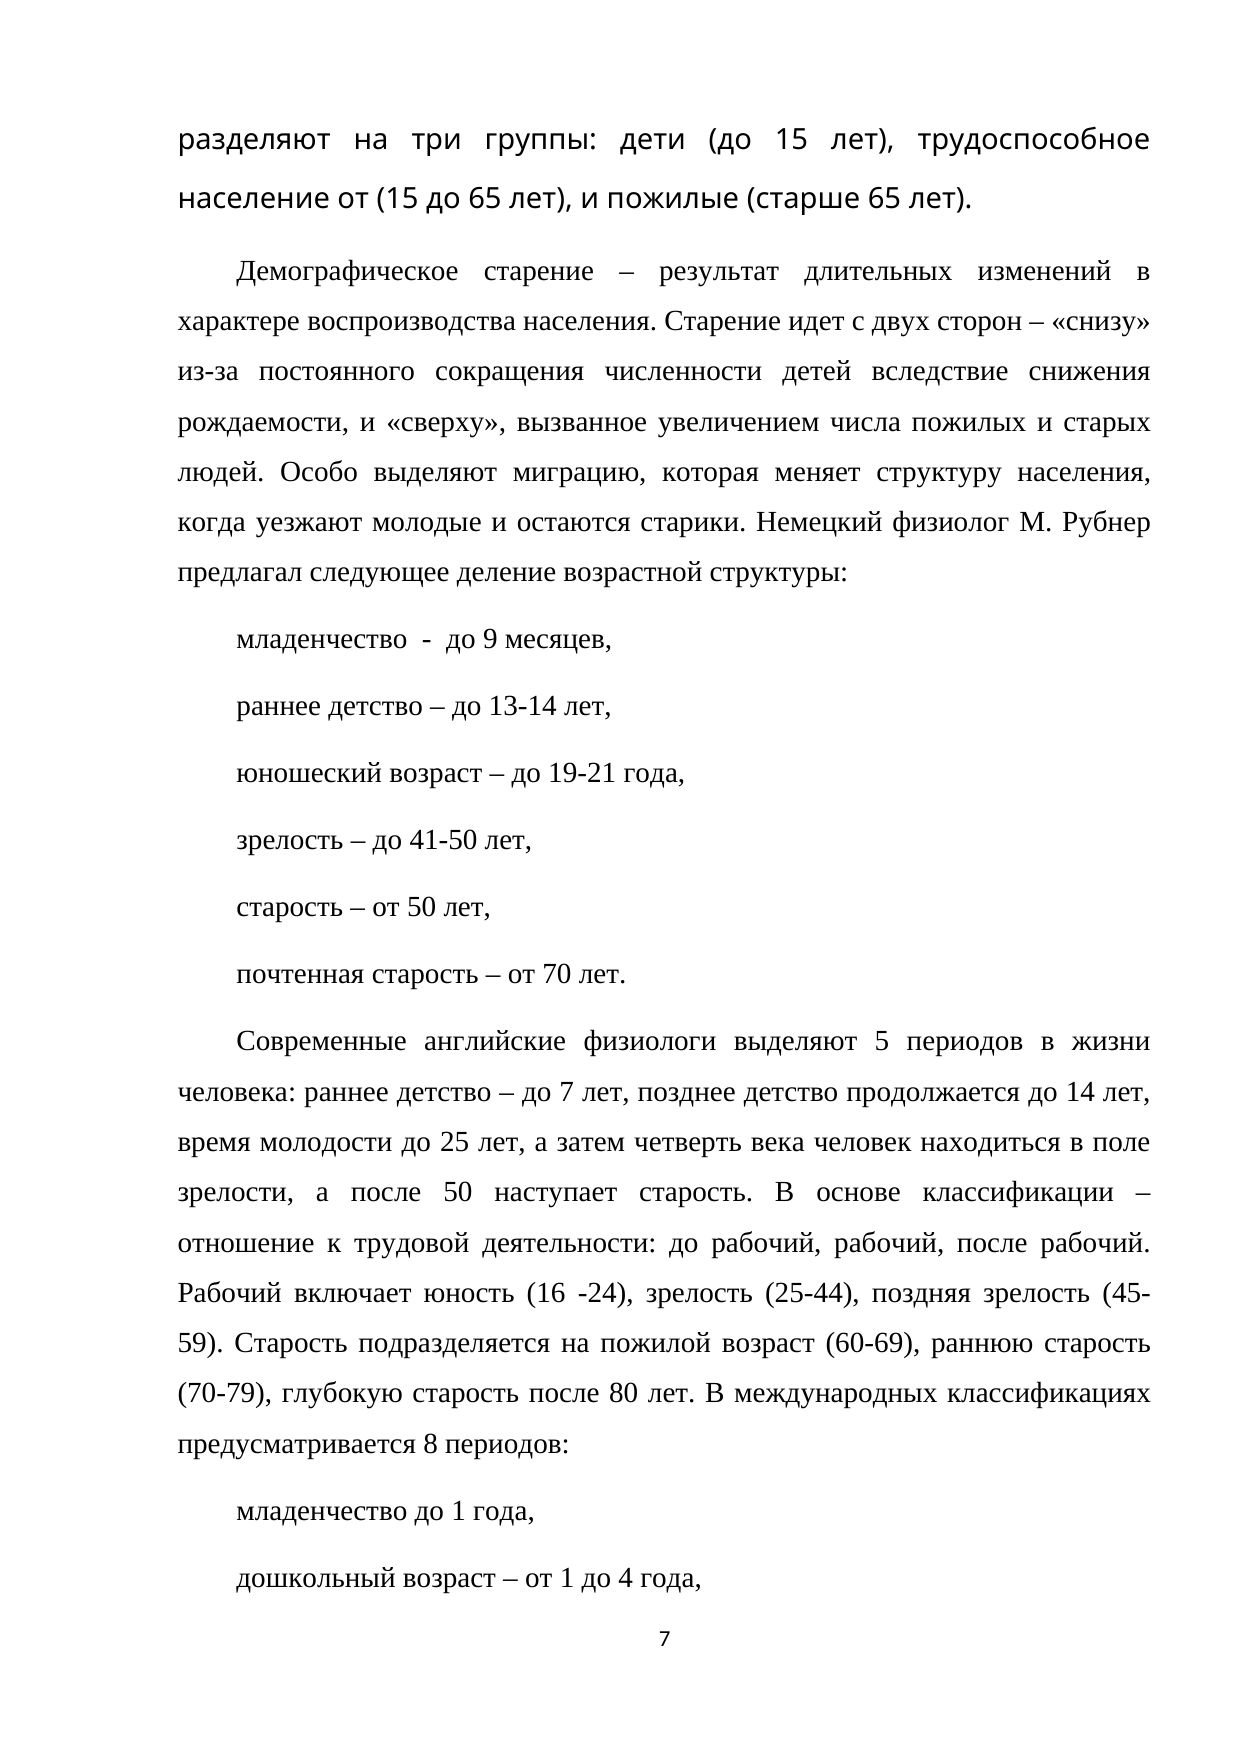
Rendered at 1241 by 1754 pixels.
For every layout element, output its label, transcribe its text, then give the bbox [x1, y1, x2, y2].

text младенчество до 1 года, [177, 1493, 1152, 1526]
text зрелость – до 41-50 лет, [177, 822, 1152, 856]
text Современные английские физиологи выделяют 5 периодов в жизни человека: раннее детство – до 7 лет, позднее детство продолжается до 14 лет, время молодости до 25 лет, а затем четверть века человек находиться в поле зрелости, а после 50 наступает старость. В основе классификации – отношение к трудовой деятельности: до рабочий, рабочий, после рабочий. Рабочий включает юность (16 -24), зрелость (25-44), поздняя зрелость (45-59). Старость подразделяется на пожилой возраст (60-69), раннюю старость (70-79), глубокую старость после 80 лет. В международных классификациях предусматривается 8 периодов: [177, 1023, 1152, 1459]
text младенчество - до 9 месяцев, [177, 622, 1152, 655]
text юношеский возраст – до 19-21 года, [177, 756, 1152, 789]
text старость – от 50 лет, [177, 889, 1152, 923]
text дошкольный возраст – от 1 до 4 года, [177, 1560, 1152, 1593]
text почтенная старость – от 70 лет. [177, 956, 1152, 990]
text Демографическое старение – результат длительных изменений в характере воспроизводства населения. Старение идет с двух сторон – «снизу» из-за постоянного сокращения численности детей вследствие снижения рождаемости, и «сверху», вызванное увеличением числа пожилых и старых людей. Особо выделяют миграцию, которая меняет структуру населения, когда уезжают молодые и остаются старики. Немецкий физиолог М. Рубнер предлагал следующее деление возрастной структуры: [177, 253, 1152, 588]
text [177, 118, 1152, 217]
text раннее детство – до 13-14 лет, [177, 688, 1152, 722]
